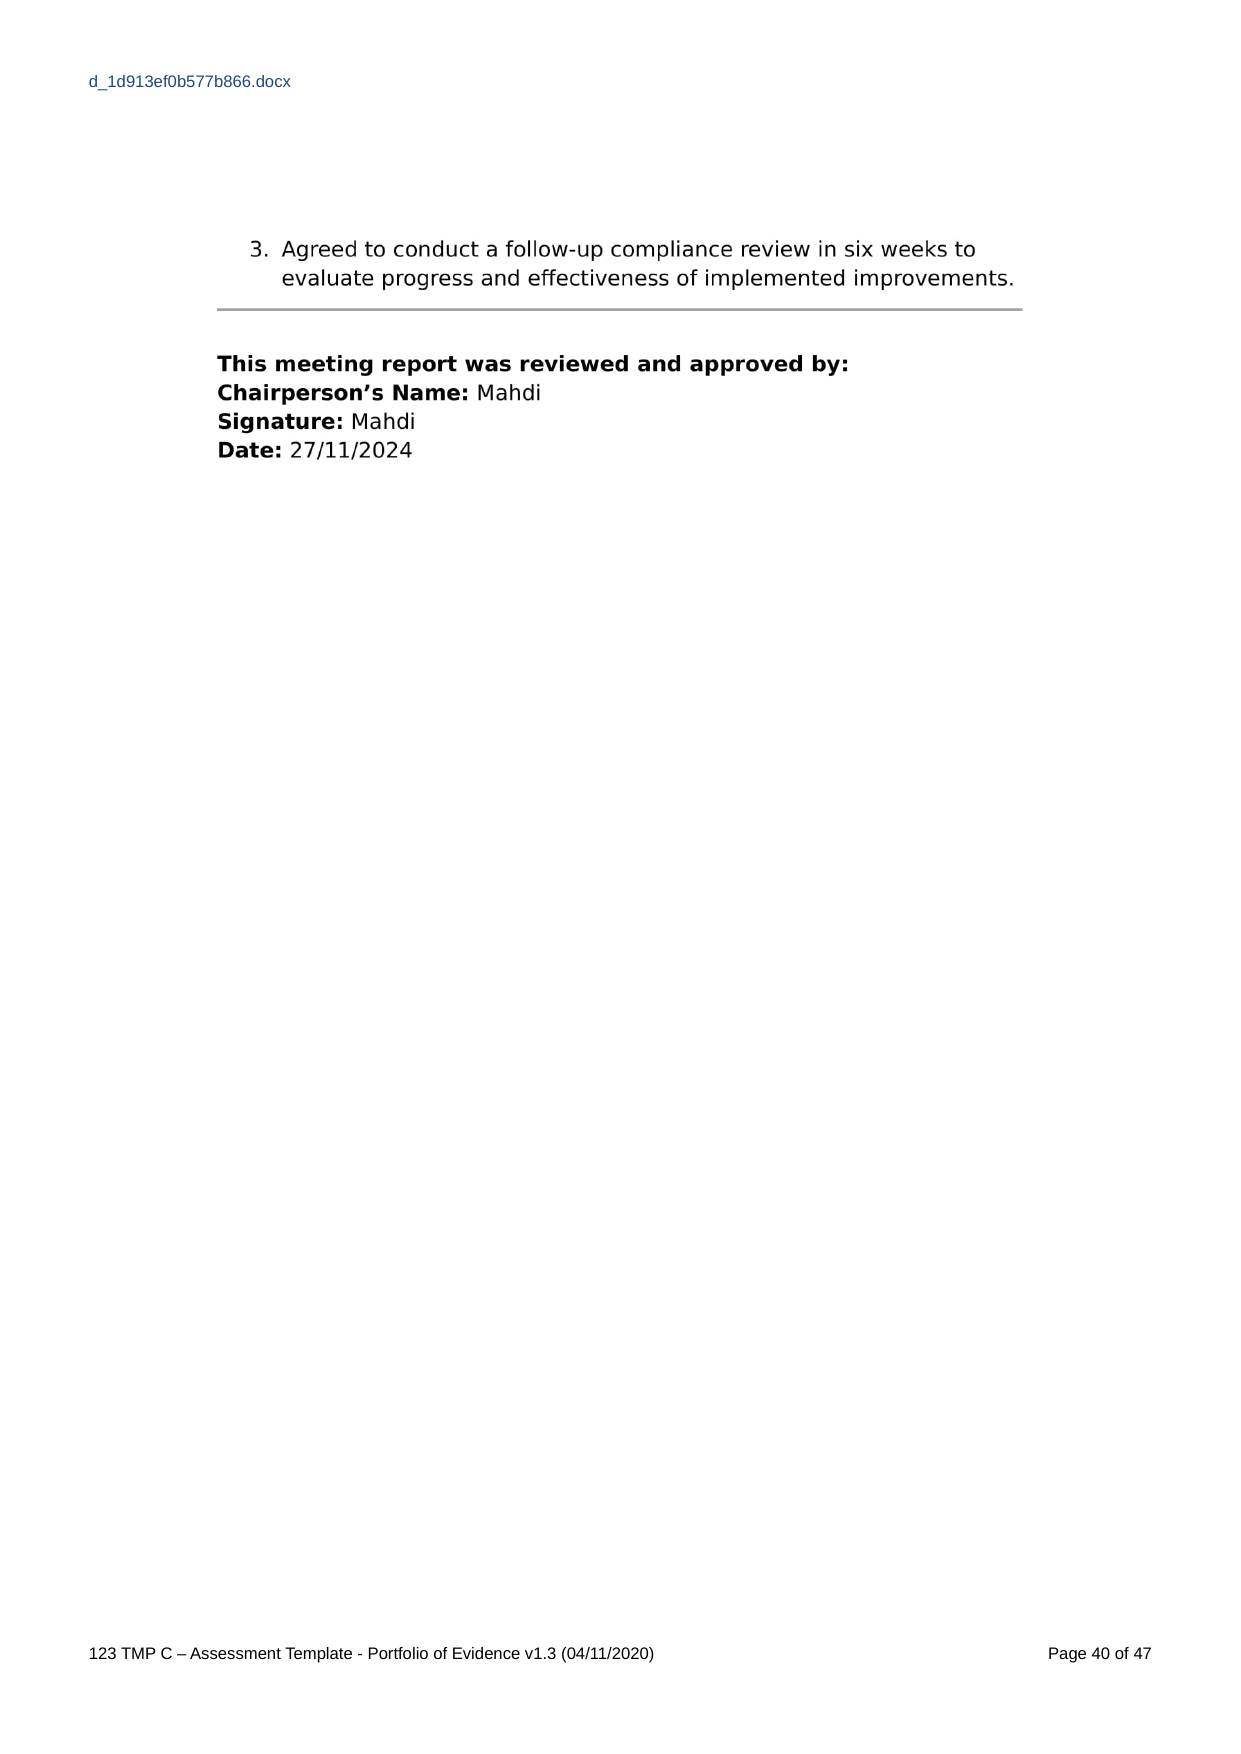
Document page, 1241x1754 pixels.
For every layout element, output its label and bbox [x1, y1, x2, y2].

picture [88, 108, 1151, 1610]
